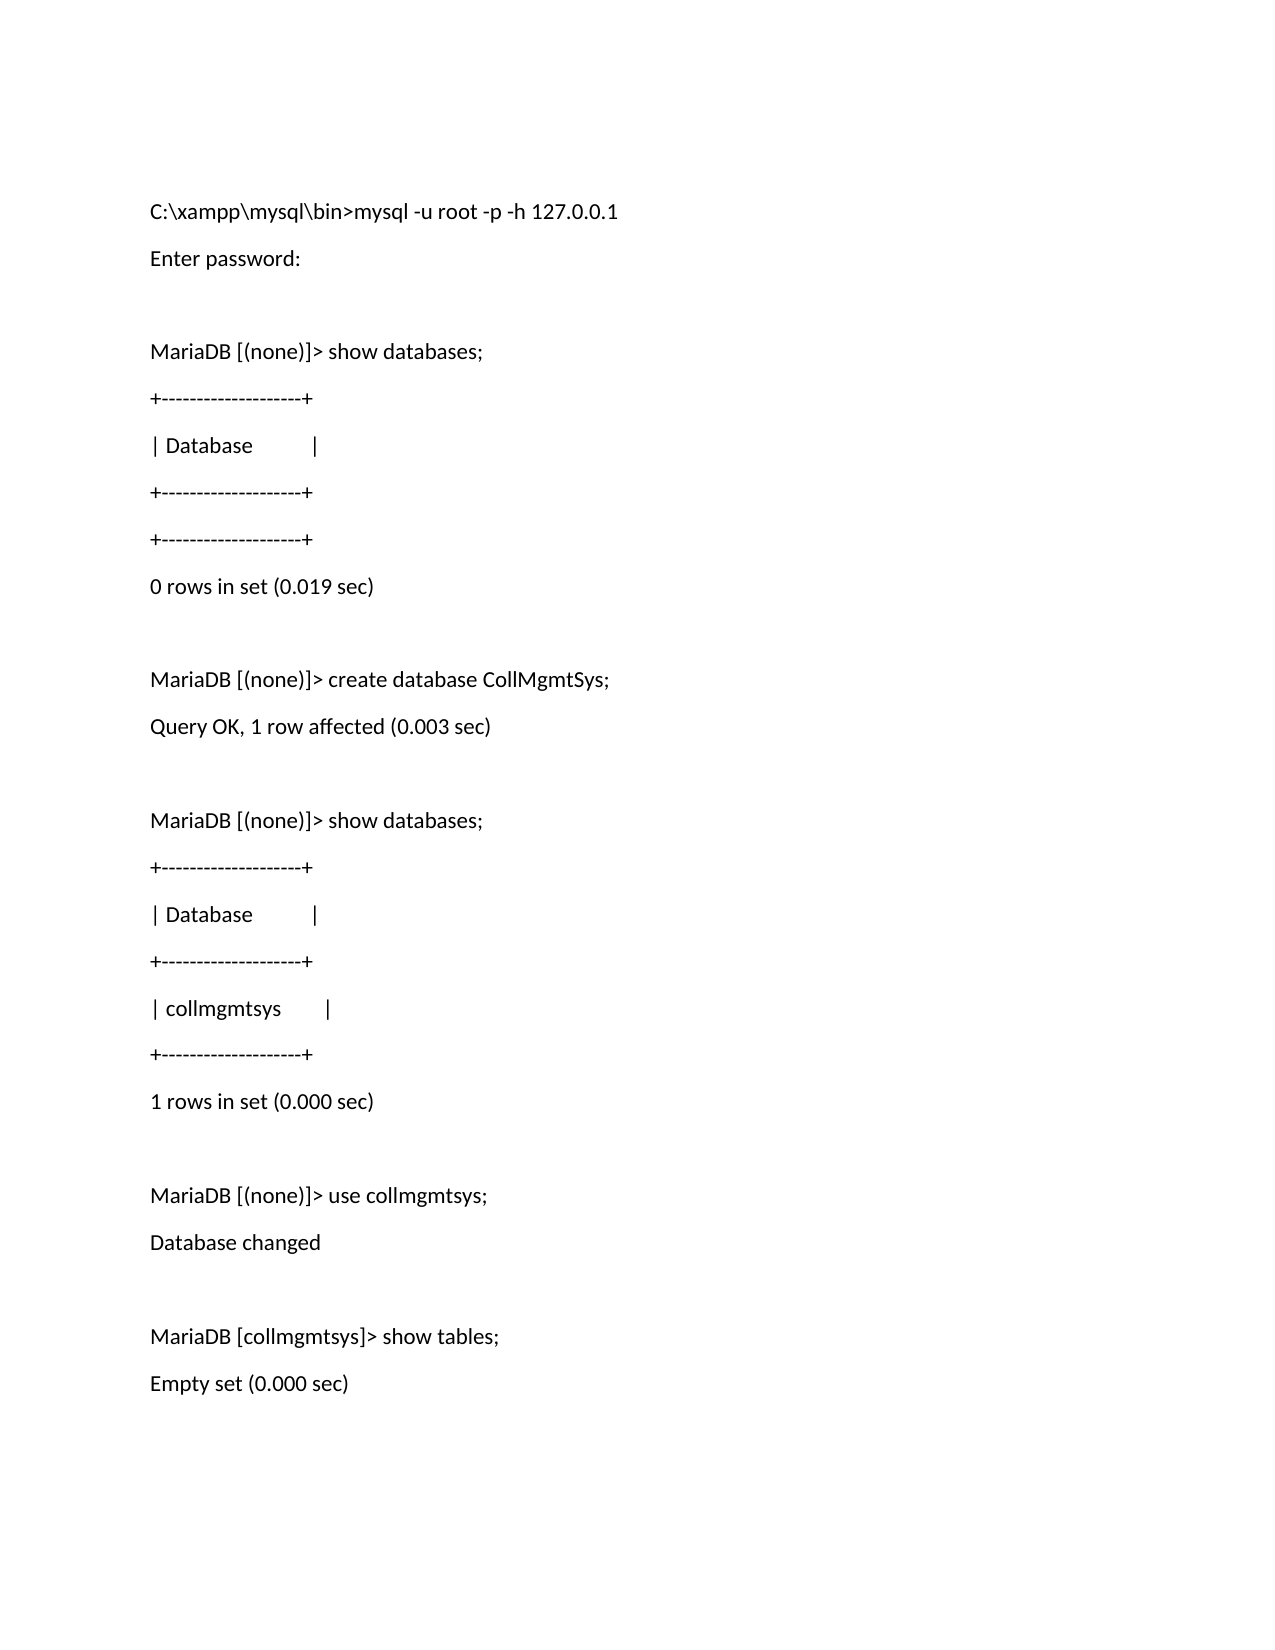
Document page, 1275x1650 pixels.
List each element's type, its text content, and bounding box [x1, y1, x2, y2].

text MariaDB [collmgmtsys]> show tables; [150, 1322, 1125, 1350]
text Empty set (0.000 sec) [150, 1369, 1125, 1397]
text MariaDB [(none)]> show databases; [150, 337, 1125, 366]
text +--------------------+ [150, 853, 1125, 881]
text | collmgmtsys | [150, 994, 1125, 1022]
text Query OK, 1 row affected (0.003 sec) [150, 712, 1125, 741]
text Enter password: [150, 244, 1125, 272]
text 1 rows in set (0.000 sec) [150, 1087, 1125, 1116]
text +--------------------+ [150, 1041, 1125, 1069]
text MariaDB [(none)]> create database CollMgmtSys; [150, 666, 1125, 694]
text Database changed [150, 1228, 1125, 1256]
text +--------------------+ [150, 384, 1125, 412]
text 0 rows in set (0.019 sec) [150, 572, 1125, 600]
text +--------------------+ [150, 478, 1125, 506]
text | Database | [150, 431, 1125, 459]
text MariaDB [(none)]> use collmgmtsys; [150, 1181, 1125, 1209]
text MariaDB [(none)]> show databases; [150, 806, 1125, 834]
text +--------------------+ [150, 525, 1125, 553]
text | Database | [150, 900, 1125, 928]
text +--------------------+ [150, 947, 1125, 975]
text C:\xampp\mysql\bin>mysql -u root -p -h 127.0.0.1 [150, 197, 1125, 225]
